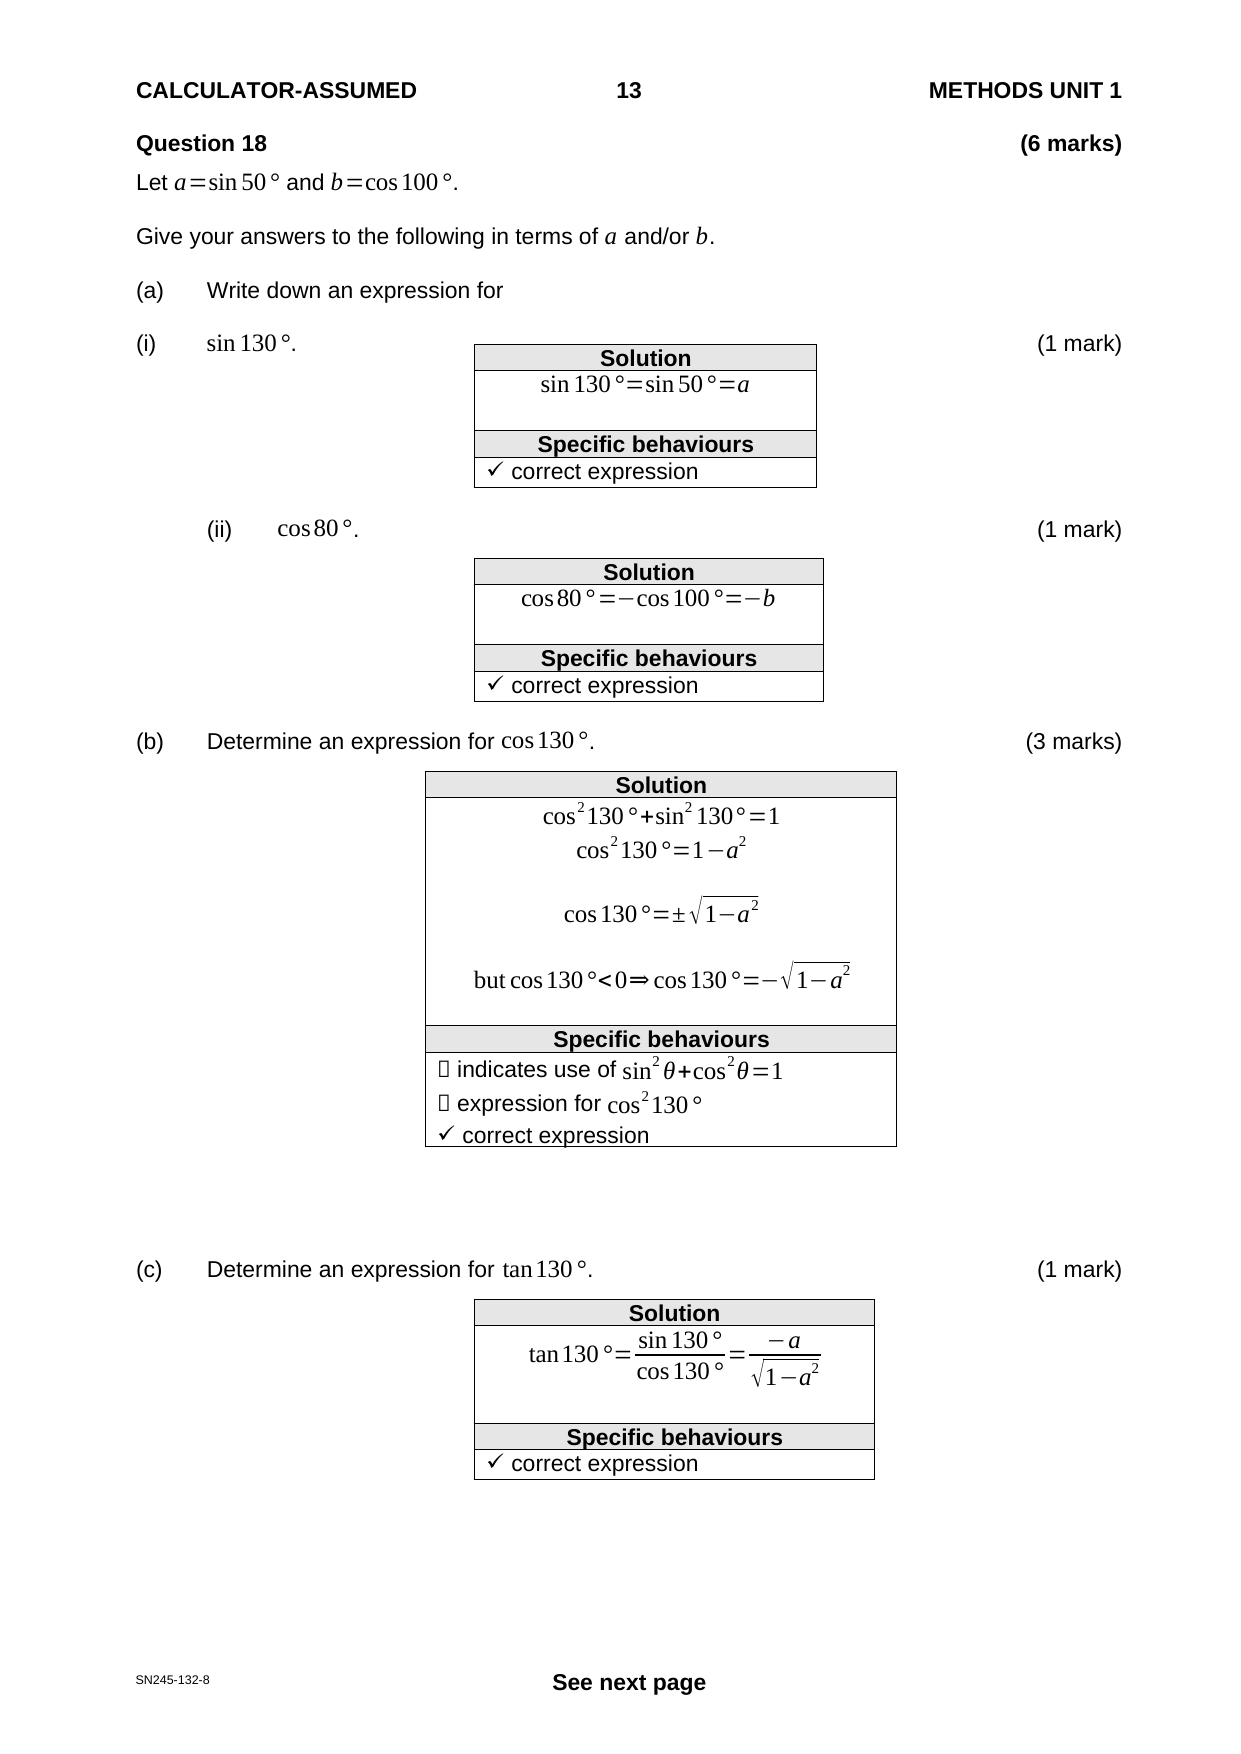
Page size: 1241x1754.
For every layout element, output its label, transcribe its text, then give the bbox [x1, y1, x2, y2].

text (ii) . (1 mark) [207, 515, 1122, 543]
text (b) Determine an expression for . (3 marks) [136, 727, 1122, 755]
text Give your answers to the following in terms of and/or . [136, 223, 1122, 250]
text (a) Write down an expression for [136, 277, 1122, 303]
text (i) . (1 mark) [136, 329, 1122, 357]
text Let and . [136, 169, 1122, 196]
text (c) Determine an expression for . (1 mark) [136, 1256, 1122, 1283]
text Question 18 (6 marks) [136, 130, 1122, 156]
